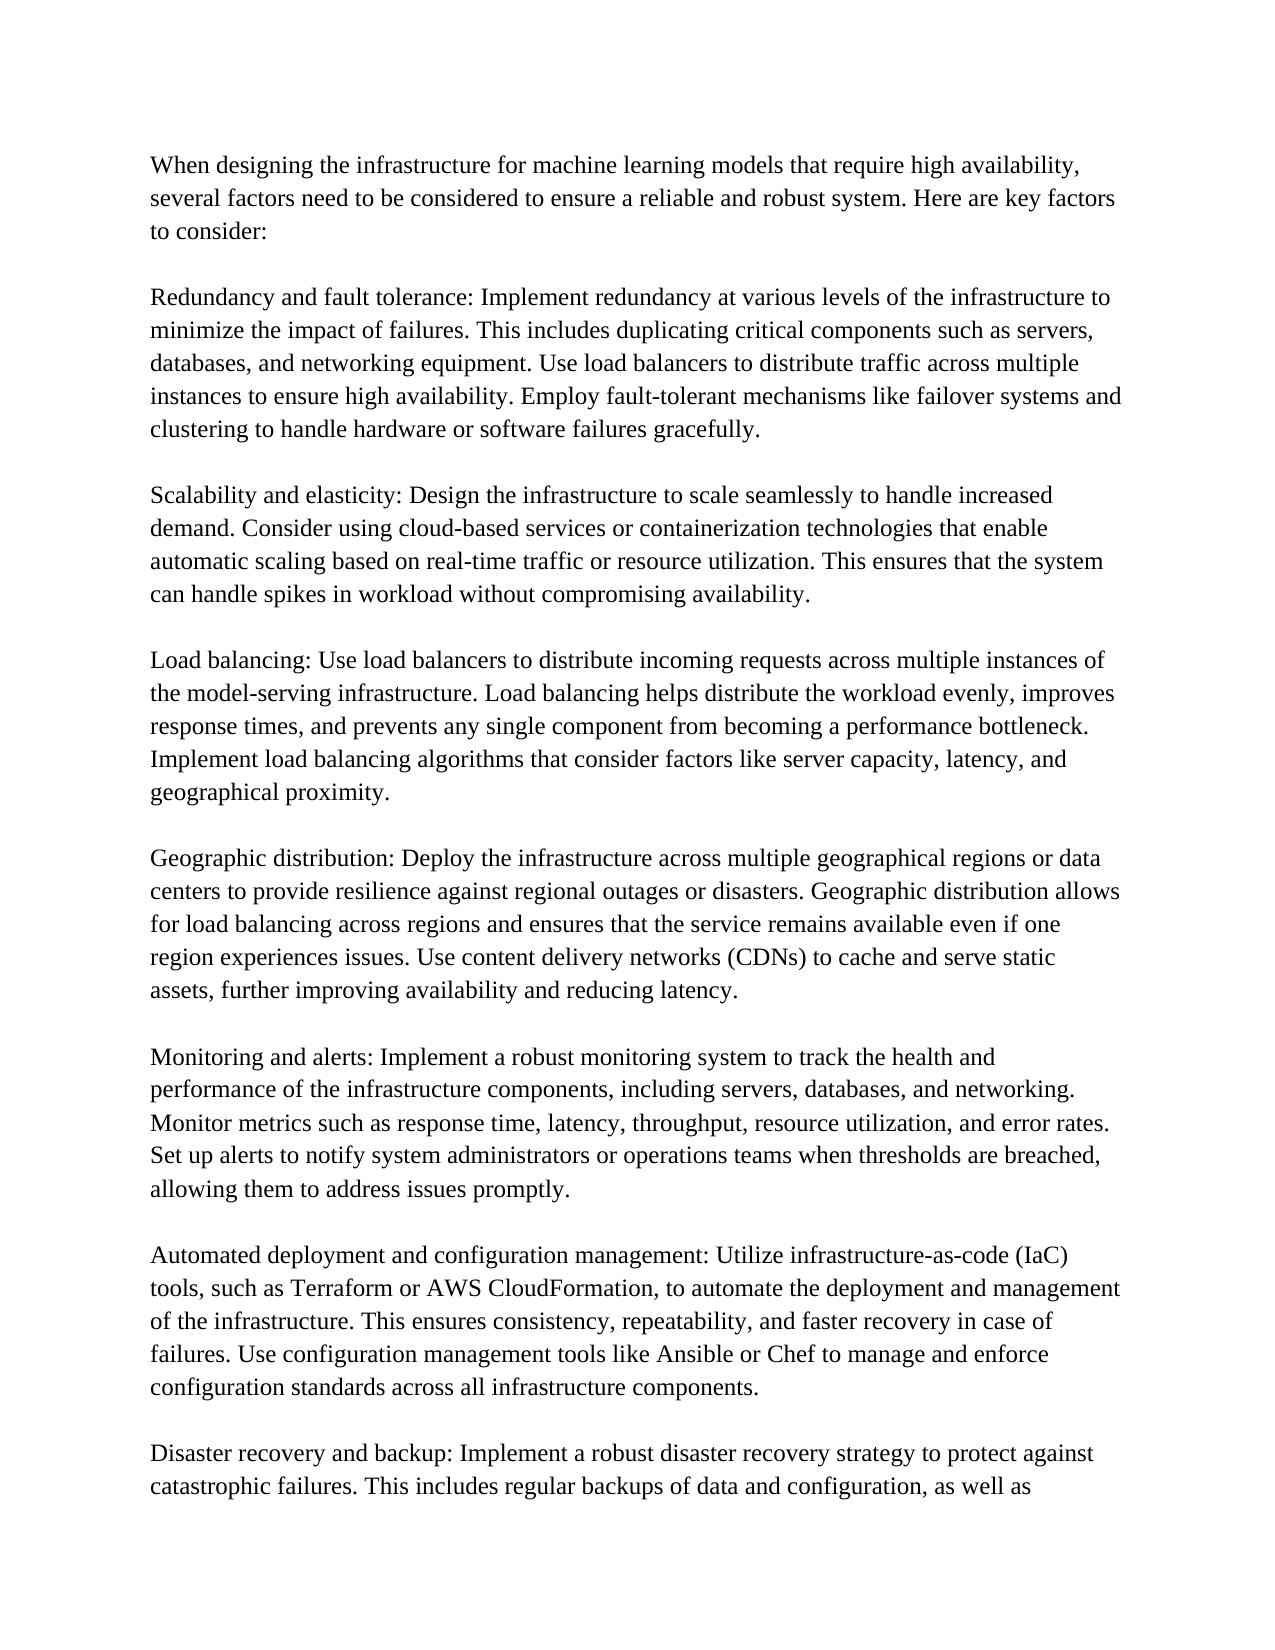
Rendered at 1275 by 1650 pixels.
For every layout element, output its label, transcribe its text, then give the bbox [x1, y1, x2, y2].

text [150, 1438, 1125, 1499]
text Scalability and elasticity: Design the infrastructure to scale seamlessly to handle increased demand. Consider using cloud-based services or containerization technologies that enable automatic scaling based on real-time traffic or resource utilization. This ensures that the system can handle spikes in workload without compromising availability. [150, 480, 1125, 608]
text Redundancy and fault tolerance: Implement redundancy at various levels of the infrastructure to minimize the impact of failures. This includes duplicating critical components such as servers, databases, and networking equipment. Use load balancers to distribute traffic across multiple instances to ensure high availability. Employ fault-tolerant mechanisms like failover systems and clustering to handle hardware or software failures gracefully. [150, 282, 1125, 443]
text When designing the infrastructure for machine learning models that require high availability, several factors need to be considered to ensure a reliable and robust system. Here are key factors to consider: [150, 150, 1125, 245]
text Monitoring and alerts: Implement a robust monitoring system to track the health and performance of the infrastructure components, including servers, databases, and networking. Monitor metrics such as response time, latency, throughput, resource utilization, and error rates. Set up alerts to notify system administrators or operations teams when thresholds are breached, allowing them to address issues promptly. [150, 1042, 1125, 1202]
text Automated deployment and configuration management: Utilize infrastructure-as-code (IaC) tools, such as Terraform or AWS CloudFormation, to automate the deployment and management of the infrastructure. This ensures consistency, repeatability, and faster recovery in case of failures. Use configuration management tools like Ansible or Chef to manage and enforce configuration standards across all infrastructure components. [150, 1240, 1125, 1401]
text Geographic distribution: Deploy the infrastructure across multiple geographical regions or data centers to provide resilience against regional outages or disasters. Geographic distribution allows for load balancing across regions and ensures that the service remains available even if one region experiences issues. Use content delivery networks (CDNs) to cache and serve static assets, further improving availability and reducing latency. [150, 843, 1125, 1004]
text Load balancing: Use load balancers to distribute incoming requests across multiple instances of the model-serving infrastructure. Load balancing helps distribute the workload evenly, improves response times, and prevents any single component from becoming a performance bottleneck. Implement load balancing algorithms that consider factors like server capacity, latency, and geographical proximity. [150, 645, 1125, 806]
